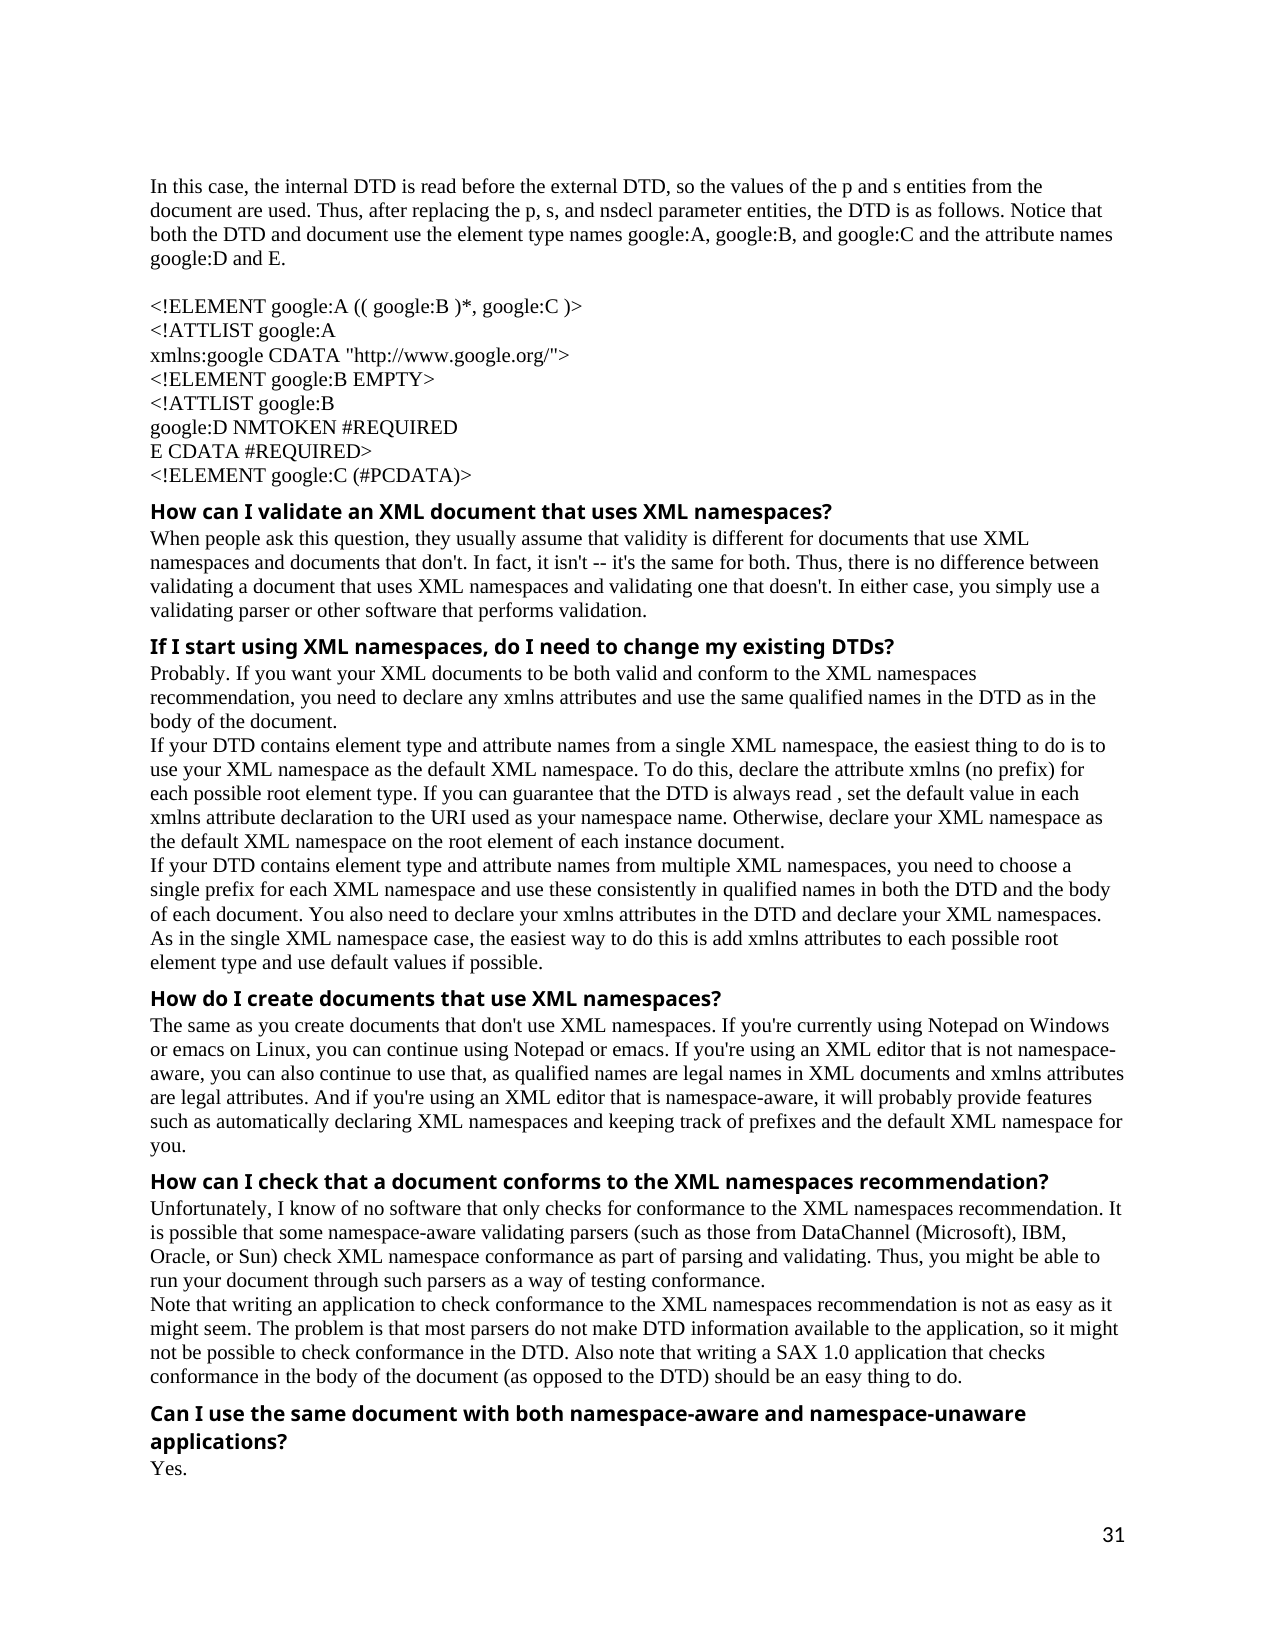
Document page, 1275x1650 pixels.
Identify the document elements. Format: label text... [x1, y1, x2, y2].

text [150, 1399, 1125, 1479]
text How can I check that a document conforms to the XML namespaces recommendation? Unfortunately, I know of no software that only checks for conformance to the XML namespaces recommendation. It is possible that some namespace-aware validating parsers (such as those from DataChannel (Microsoft), IBM, Oracle, or Sun) check XML namespace conformance as part of parsing and validating. Thus, you might be able to run your document through such parsers as a way of testing conformance. Note that writing an application to check conformance to the XML namespaces recommendation is not as easy as it might seem. The problem is that most parsers do not make DTD information available to the application, so it might not be possible to check conformance in the DTD. Also note that writing a SAX 1.0 application that checks conformance in the body of the document (as opposed to the DTD) should be an easy thing to do. [150, 1167, 1125, 1388]
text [150, 150, 1125, 487]
text If I start using XML namespaces, do I need to change my existing DTDs? Probably. If you want your XML documents to be both valid and conform to the XML namespaces recommendation, you need to declare any xmlns attributes and use the same qualified names in the DTD as in the body of the document. If your DTD contains element type and attribute names from a single XML namespace, the easiest thing to do is to use your XML namespace as the default XML namespace. To do this, declare the attribute xmlns (no prefix) for each possible root element type. If you can guarantee that the DTD is always read , set the default value in each xmlns attribute declaration to the URI used as your namespace name. Otherwise, declare your XML namespace as the default XML namespace on the root element of each instance document. If your DTD contains element type and attribute names from multiple XML namespaces, you need to choose a single prefix for each XML namespace and use these consistently in qualified names in both the DTD and the body of each document. You also need to declare your xmlns attributes in the DTD and declare your XML namespaces. As in the single XML namespace case, the easiest way to do this is add xmlns attributes to each possible root element type and use default values if possible. [150, 632, 1125, 974]
text How can I validate an XML document that uses XML namespaces? When people ask this question, they usually assume that validity is different for documents that use XML namespaces and documents that don't. In fact, it isn't -- it's the same for both. Thus, there is no difference between validating a document that uses XML namespaces and validating one that doesn't. In either case, you simply use a validating parser or other software that performs validation. [150, 497, 1125, 622]
text How do I create documents that use XML namespaces? The same as you create documents that don't use XML namespaces. If you're currently using Notepad on Windows or emacs on Linux, you can continue using Notepad or emacs. If you're using an XML editor that is not namespace-aware, you can also continue to use that, as qualified names are legal names in XML documents and xmlns attributes are legal attributes. And if you're using an XML editor that is namespace-aware, it will probably provide features such as automatically declaring XML namespaces and keeping track of prefixes and the default XML namespace for you. [150, 984, 1125, 1157]
